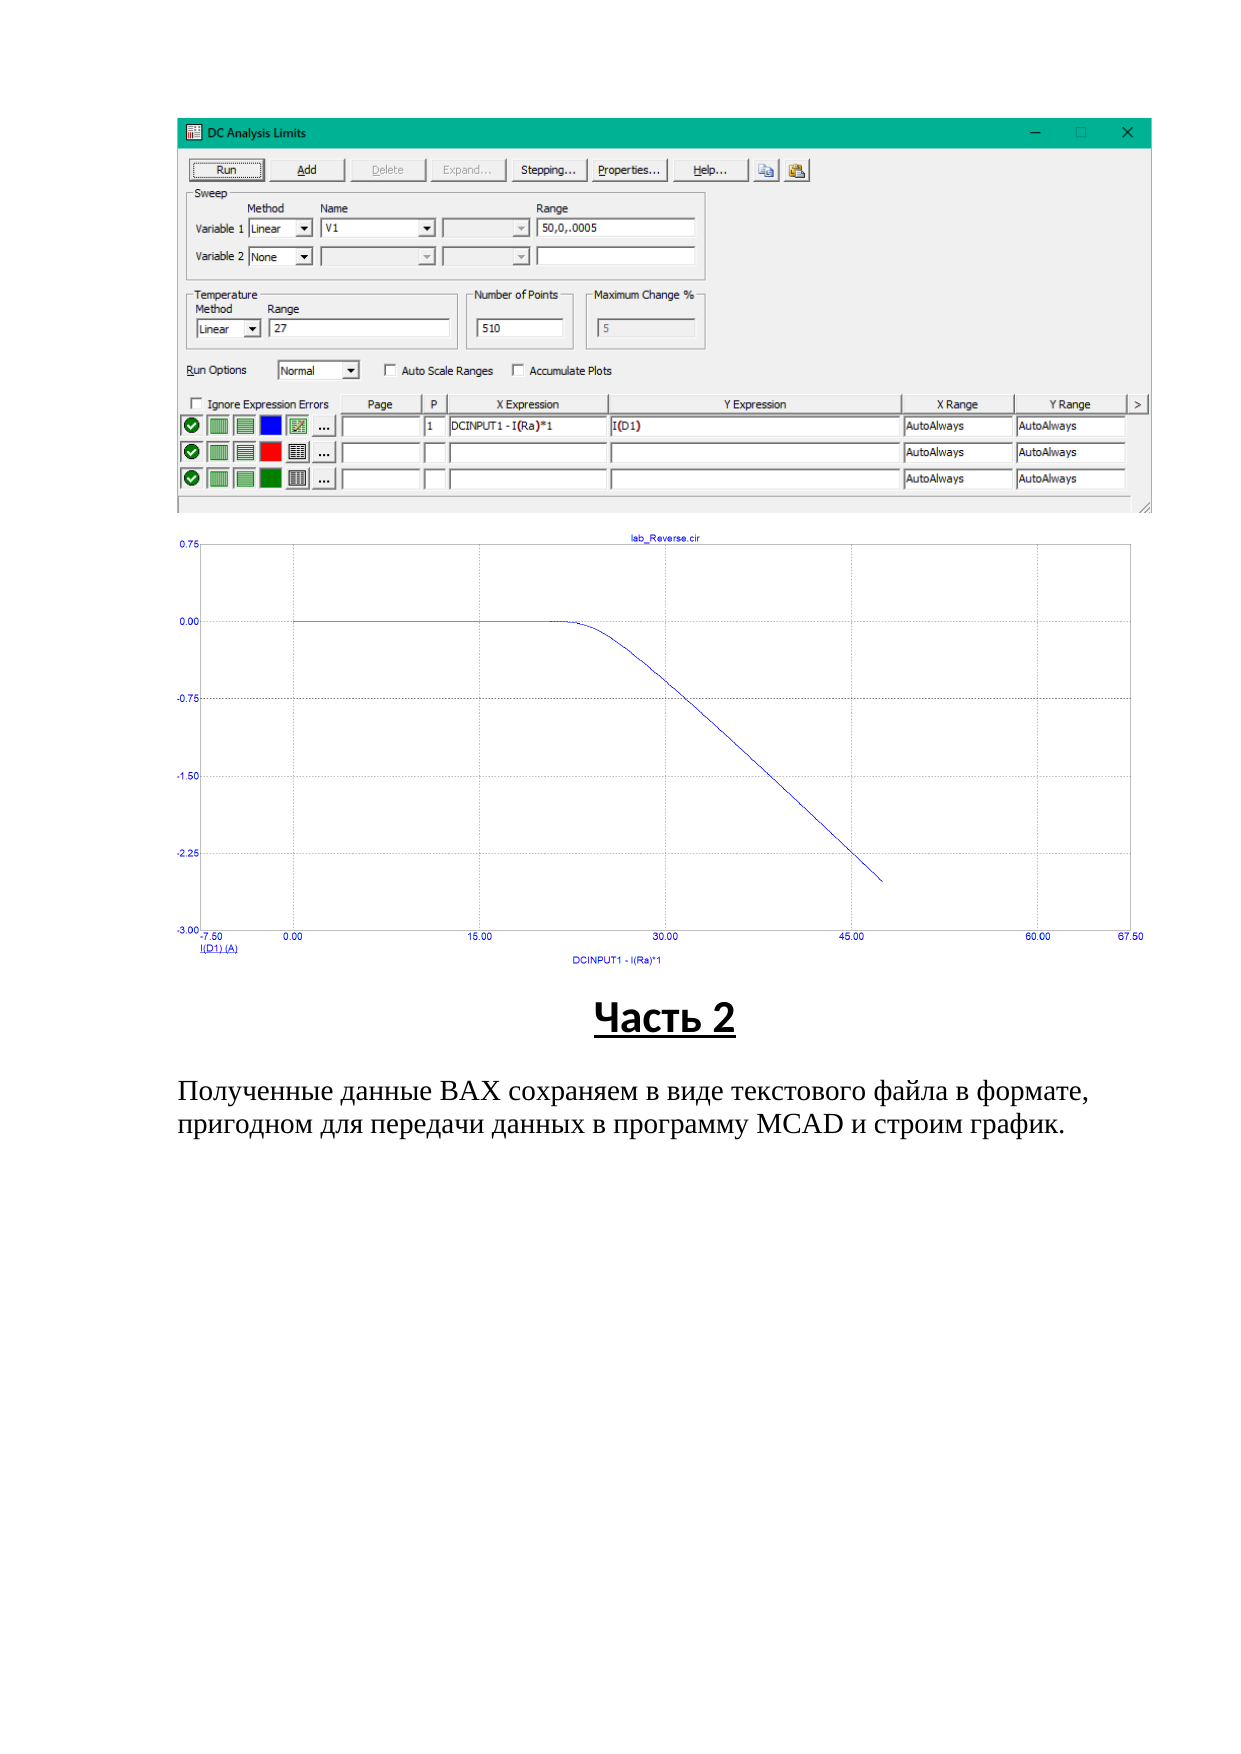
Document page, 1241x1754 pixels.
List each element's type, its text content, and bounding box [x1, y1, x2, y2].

picture [177, 533, 1152, 968]
text Полученные данные ВАХ сохраняем в виде текстового файла в формате, пригодном для передачи данных в программу MCAD и строим график. [177, 1073, 1152, 1140]
picture [177, 118, 1152, 513]
text Часть 2 [177, 988, 1152, 1044]
